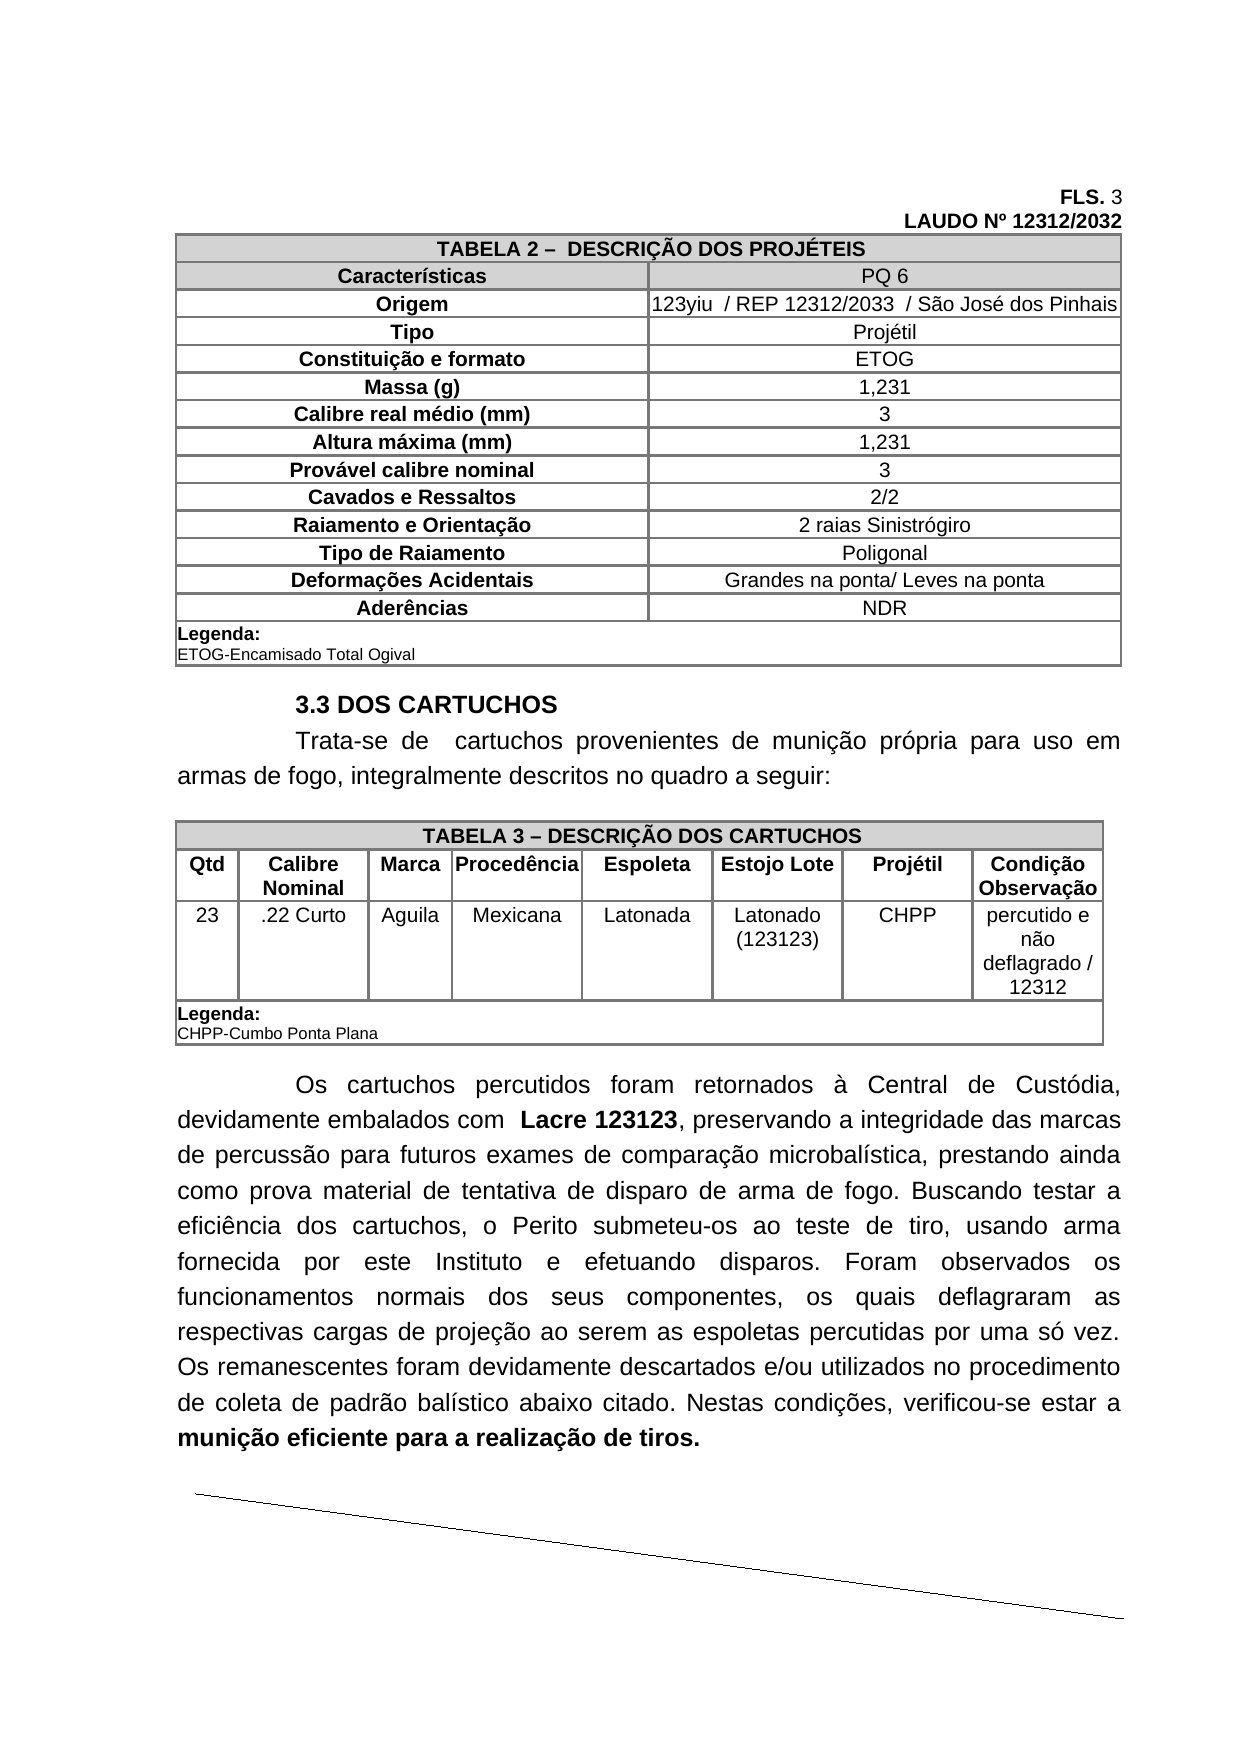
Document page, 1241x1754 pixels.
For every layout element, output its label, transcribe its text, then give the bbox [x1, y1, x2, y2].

text Trata-se de cartuchos provenientes de munição própria para uso em armas de fogo, integralmente descritos no quadro a seguir: [177, 726, 1122, 790]
text 3.3 DOS CARTUCHOS [177, 690, 1122, 719]
table_cell Condição Observação [974, 851, 1102, 899]
table_header TABELA 3 – DESCRIÇÃO DOS CARTUCHOS [177, 823, 1102, 848]
table_cell 3 [650, 401, 1120, 426]
table_cell Características [177, 263, 647, 288]
table_cell percutido e não deflagrado / 12312 [974, 902, 1102, 999]
table_cell Calibre real médio (mm) [177, 401, 647, 426]
table_cell Legenda: CHPP-Cumbo Ponta Plana [177, 1002, 1102, 1043]
table_cell 2/2 [650, 484, 1120, 509]
table_cell Aderências [177, 595, 647, 619]
table_cell Cavados e Ressaltos [177, 484, 647, 509]
table_cell Grandes na ponta/ Leves na ponta [650, 567, 1120, 592]
table_cell Aguila [370, 902, 451, 999]
table_header TABELA 2 – DESCRIÇÃO DOS PROJÉTEIS [177, 236, 1120, 261]
table_cell 1,231 [650, 429, 1120, 454]
table_cell 2 raias Sinistrógiro [650, 512, 1120, 537]
table_cell Projétil [844, 851, 971, 899]
table_cell Marca [370, 851, 451, 899]
table_cell Legenda: ETOG-Encamisado Total Ogival [177, 622, 1120, 664]
table_cell 1,231 [650, 374, 1120, 399]
table_cell NDR [650, 595, 1120, 619]
table_cell Procedência [453, 851, 581, 899]
table_cell Latonado (123123) [714, 902, 841, 999]
table_cell CHPP [844, 902, 971, 999]
table_cell Qtd [177, 851, 237, 899]
table_cell Poligonal [650, 539, 1120, 564]
table_cell Raiamento e Orientação [177, 512, 647, 537]
table_cell Massa (g) [177, 374, 647, 399]
table_cell ETOG [650, 346, 1120, 371]
table_cell 3 [650, 457, 1120, 481]
table_cell Estojo Lote [714, 851, 841, 899]
table_cell Calibre Nominal [240, 851, 367, 899]
table_cell 123yiu / REP 12312/2033 / São José dos Pinhais [650, 291, 1120, 316]
table_cell Latonada [583, 902, 711, 999]
table_cell Tipo de Raiamento [177, 539, 647, 564]
table_cell Tipo [177, 318, 647, 343]
table_cell Altura máxima (mm) [177, 429, 647, 454]
table_cell Deformações Acidentais [177, 567, 647, 592]
table_cell Espoleta [583, 851, 711, 899]
text Os cartuchos percutidos foram retornados à Central de Custódia, devidamente embalados com Lacre 123123, preservando a integridade das marcas de percussão para futuros exames de comparação microbalística, prestando ainda como prova material de tentativa de disparo de arma de fogo. Buscando testar a eficiência dos cartuchos, o Perito submeteu-os ao teste de tiro, usando arma fornecida por este Instituto e efetuando disparos. Foram observados os funcionamentos normais dos seus componentes, os quais deflagraram as respectivas cargas de projeção ao serem as espoletas percutidas por uma só vez. Os remanescentes foram devidamente descartados e/ou utilizados no procedimento de coleta de padrão balístico abaixo citado. Nestas condições, verificou-se estar a munição eficiente para a realização de tiros. [177, 1070, 1122, 1452]
table_cell Constituição e formato [177, 346, 647, 371]
table_cell Provável calibre nominal [177, 457, 647, 481]
table_cell 23 [177, 902, 237, 999]
table_cell .22 Curto [240, 902, 367, 999]
table_cell Origem [177, 291, 647, 316]
table_cell Projétil [650, 318, 1120, 343]
table_cell Mexicana [453, 902, 581, 999]
table_cell PQ 6 [650, 263, 1120, 288]
